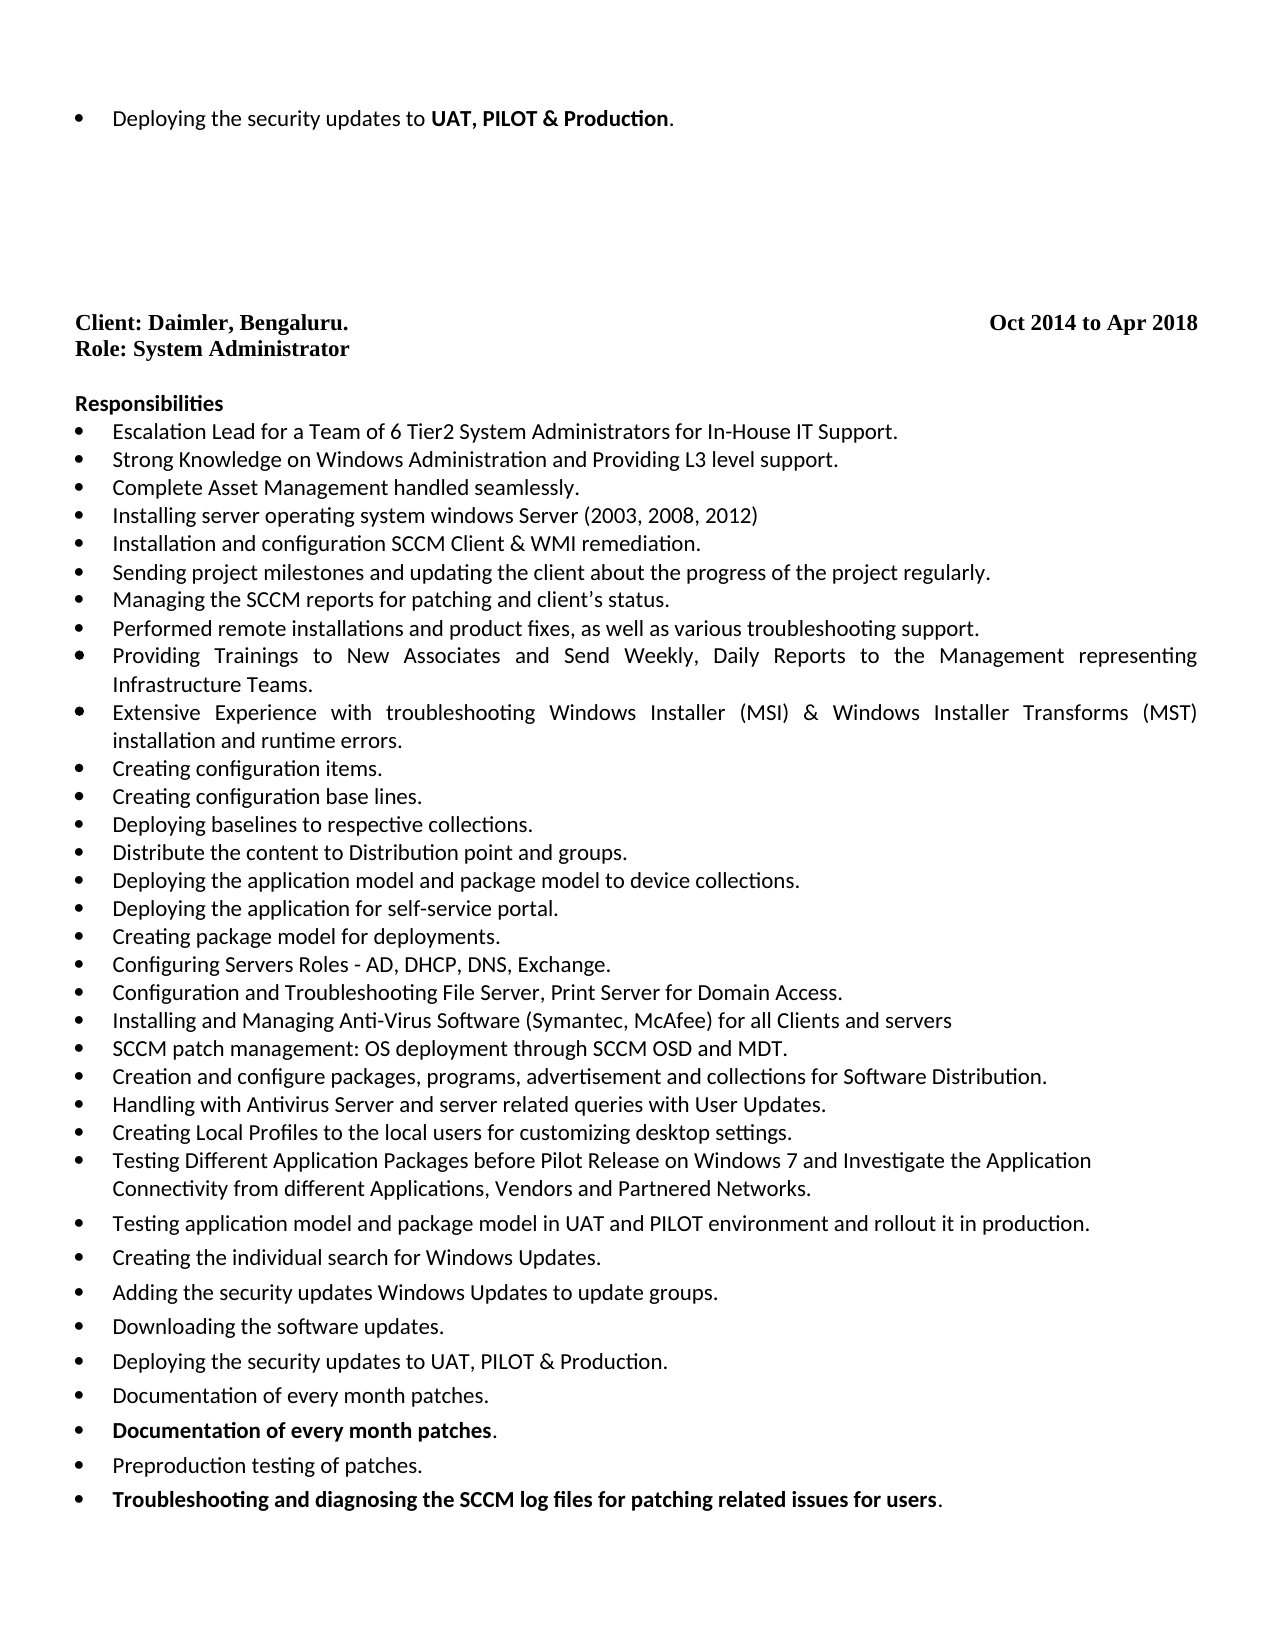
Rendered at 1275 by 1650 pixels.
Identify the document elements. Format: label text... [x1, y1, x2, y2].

list Deploying the security updates to UAT, PILOT & Production. [75, 1347, 1200, 1375]
list Sending project milestones and updating the client about the progress of the project regularly. [75, 558, 1200, 586]
list Creation and configure packages, programs, advertisement and collections for Software Distribution. [75, 1062, 1200, 1090]
list Installing and Managing Anti-Virus Software (Symantec, McAfee) for all Clients and servers [75, 1006, 1200, 1034]
list Creating the individual search for Windows Updates. [75, 1243, 1200, 1271]
list Documentation of every month patches. [75, 1382, 1200, 1409]
list Managing the SCCM reports for patching and client’s status. [75, 586, 1200, 614]
list Troubleshooting and diagnosing the SCCM log files for patching related issues for users. [75, 1485, 1200, 1513]
list Deploying the application for self-service portal. [75, 894, 1200, 922]
list Installing server operating system windows Server (2003, 2008, 2012) [75, 502, 1200, 529]
text Responsibilities [75, 389, 1200, 417]
list Strong Knowledge on Windows Administration and Providing L3 level support. [75, 446, 1200, 473]
list Adding the security updates Windows Updates to update groups. [75, 1278, 1200, 1306]
list Extensive Experience with troubleshooting Windows Installer (MSI) & Windows Installer Transforms (MST) installation and runtime errors. [75, 698, 1200, 754]
list Performed remote installations and product fixes, as well as various troubleshooting support. [75, 614, 1200, 642]
list Documentation of every month patches. [75, 1416, 1200, 1444]
list Configuring Servers Roles - AD, DHCP, DNS, Exchange. [75, 950, 1200, 978]
list Complete Asset Management handled seamlessly. [75, 473, 1200, 502]
list Handling with Antivirus Server and server related queries with User Updates. [75, 1090, 1200, 1118]
list Escalation Lead for a Team of 6 Tier2 System Administrators for In-House IT Support. [75, 417, 1200, 446]
list Deploying the security updates to UAT, PILOT & Production. [75, 104, 1200, 132]
list Configuration and Troubleshooting File Server, Print Server for Domain Access. [75, 978, 1200, 1006]
list Creating configuration base lines. [75, 782, 1200, 810]
list Deploying the application model and package model to device collections. [75, 866, 1200, 894]
list Deploying baselines to respective collections. [75, 810, 1200, 838]
list Creating configuration items. [75, 754, 1200, 782]
list Creating package model for deployments. [75, 922, 1200, 950]
list Testing Different Application Packages before Pilot Release on Windows 7 and Investigate the Application Connectivity from different Applications, Vendors and Partnered Networks. [75, 1146, 1200, 1202]
list Testing application model and package model in UAT and PILOT environment and rollout it in production. [75, 1209, 1200, 1237]
list Creating Local Profiles to the local users for customizing desktop settings. [75, 1118, 1200, 1146]
text Client: Daimler, Bengaluru. Oct 2014 to Apr 2018 [75, 309, 1200, 335]
list SCCM patch management: OS deployment through SCCM OSD and MDT. [75, 1034, 1200, 1062]
list Distribute the content to Distribution point and groups. [75, 838, 1200, 866]
text Role: System Administrator [75, 335, 1200, 361]
list Downloading the software updates. [75, 1312, 1200, 1340]
list Installation and configuration SCCM Client & WMI remediation. [75, 529, 1200, 558]
list Providing Trainings to New Associates and Send Weekly, Daily Reports to the Management representing Infrastructure Teams. [75, 642, 1200, 698]
list Preproduction testing of patches. [75, 1451, 1200, 1479]
